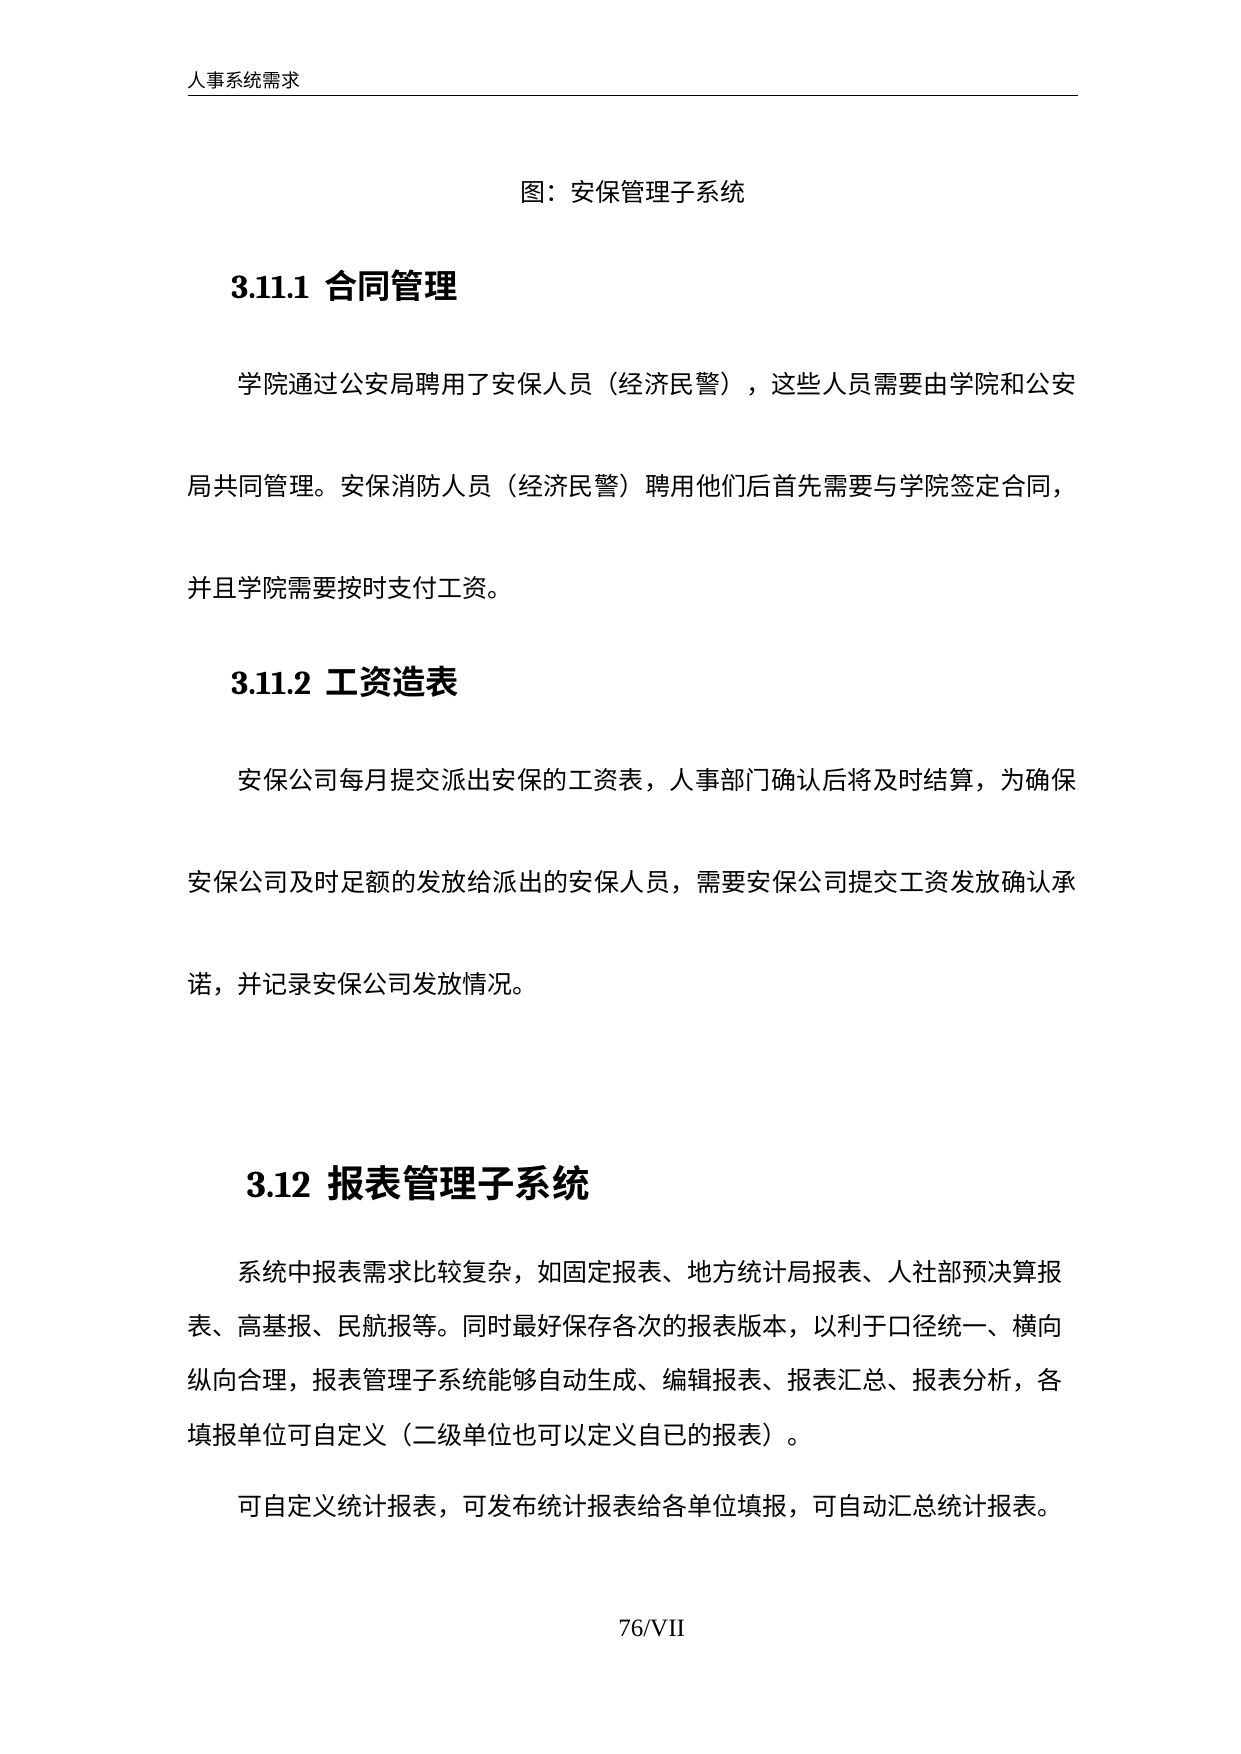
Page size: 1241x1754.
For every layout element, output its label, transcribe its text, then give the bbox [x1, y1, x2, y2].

text 合同管理 [231, 260, 1078, 308]
text 系统中报表需求比较复杂，如固定报表、地方统计局报表、人社部预决算报表、高基报、民航报等。同时最好保存各次的报表版本，以利于口径统一、横向纵向合理，报表管理子系统能够自动生成、编辑报表、报表汇总、报表分析，各填报单位可自定义（二级单位也可以定义自已的报表）。 [187, 1252, 1078, 1451]
text 报表管理子系统 [247, 1154, 1078, 1208]
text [187, 1486, 1078, 1523]
text 学院通过公安局聘用了安保人员（经济民警），这些人员需要由学院和公安局共同管理。安保消防人员（经济民警）聘用他们后首先需要与学院签定合同，并且学院需要按时支付工资。 [187, 349, 1078, 621]
text 安保公司每月提交派出安保的工资表，人事部门确认后将及时结算，为确保安保公司及时足额的发放给派出的安保人员，需要安保公司提交工资发放确认承诺，并记录安保公司发放情况。 [187, 745, 1078, 1017]
text 工资造表 [231, 656, 1078, 704]
text 图：安保管理子系统 [187, 157, 1078, 224]
